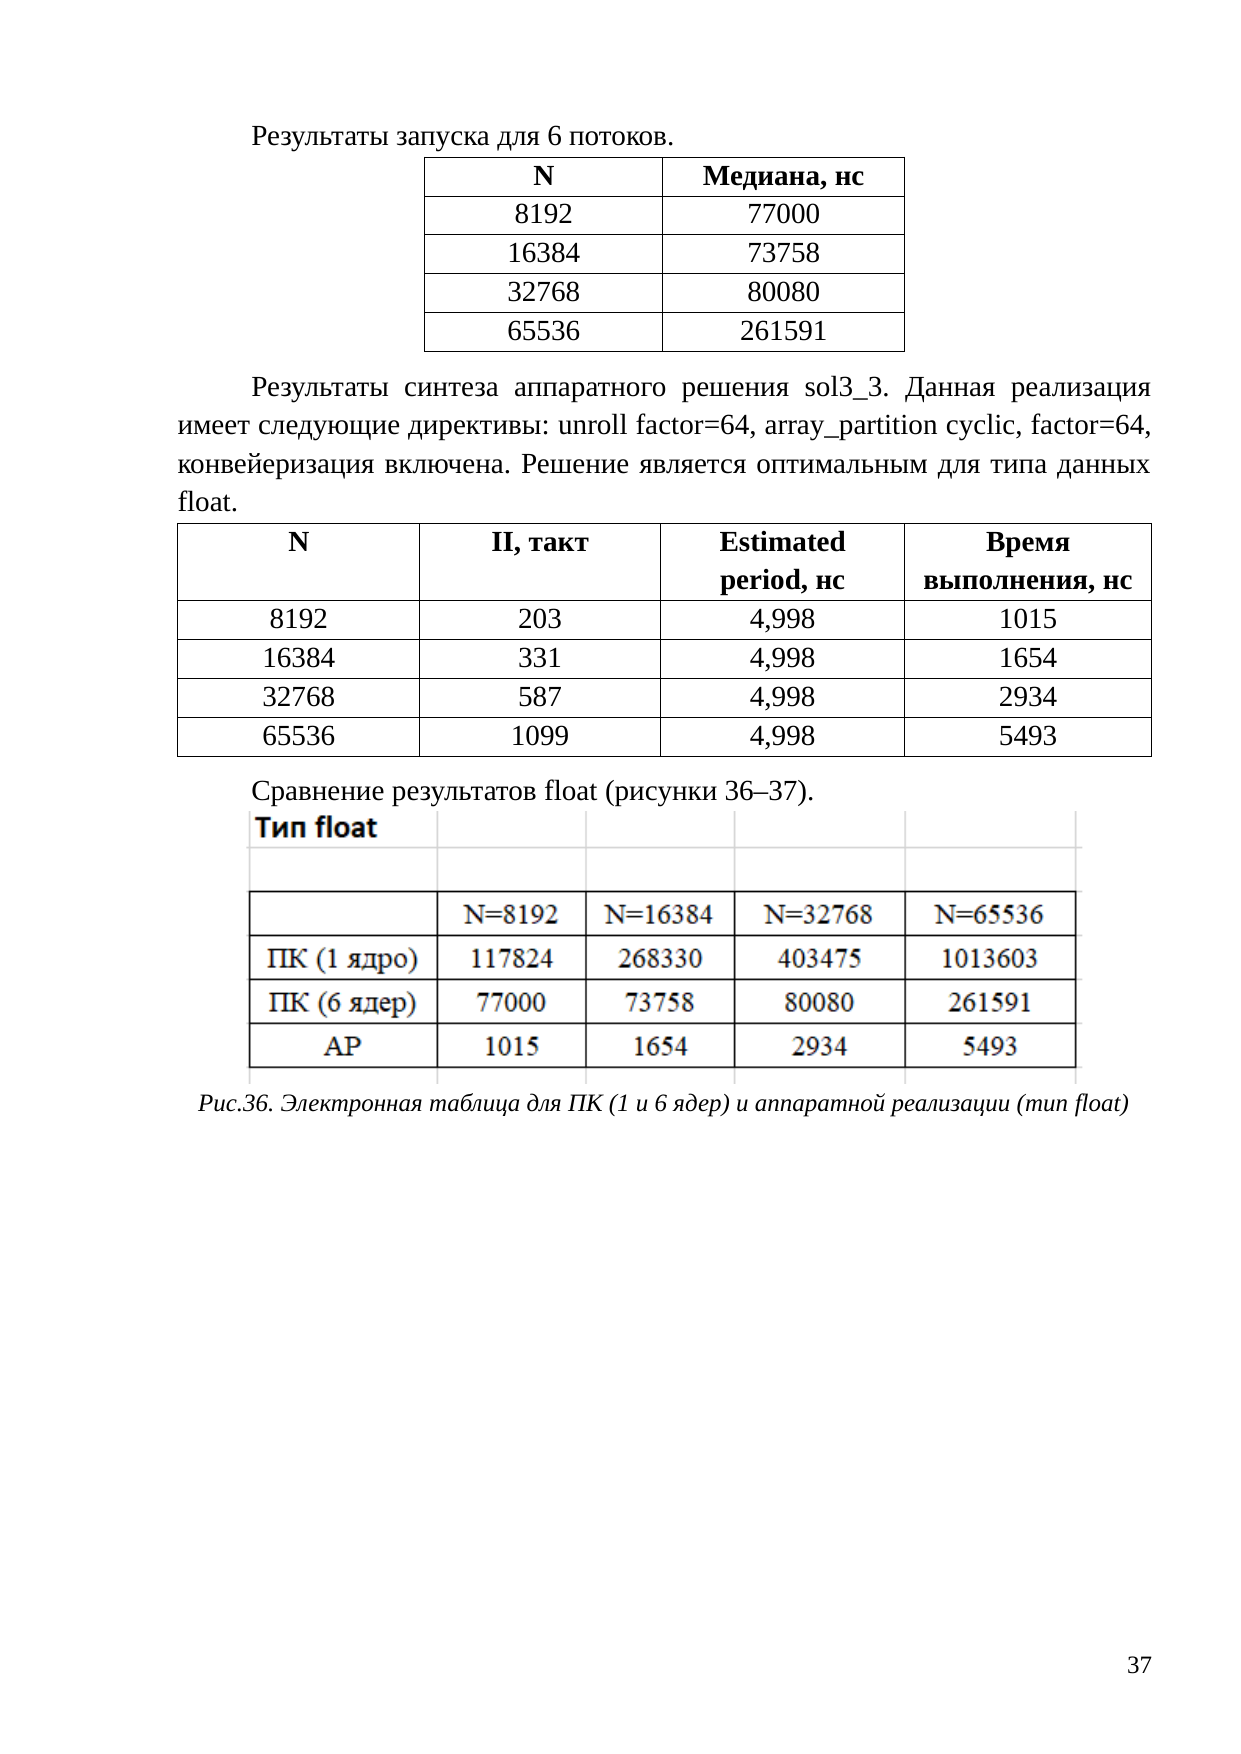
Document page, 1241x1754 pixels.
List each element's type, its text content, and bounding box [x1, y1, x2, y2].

table_cell 77000 [663, 197, 904, 234]
table_cell 80080 [663, 274, 904, 312]
text Рис.36. Электронная таблица для ПК (1 и 6 ядер) и аппаратной реализации (тип float) [177, 1088, 1152, 1117]
text Результаты синтеза аппаратного решения sol3_3. Данная реализация имеет следующие директивы: unroll factor=64, array_partition cyclic, factor=64, конвейеризация включена. Решение является оптимальным для типа данных float. [177, 369, 1152, 518]
table_cell 32768 [178, 679, 419, 717]
table_cell 8192 [425, 197, 662, 234]
table_cell 65536 [425, 313, 662, 351]
table_cell 4,998 [661, 601, 904, 639]
table_cell 5493 [905, 718, 1151, 756]
table_cell 203 [420, 601, 660, 639]
table_cell 4,998 [661, 640, 904, 678]
table_cell 261591 [663, 313, 904, 351]
table_header N [178, 524, 419, 600]
table_cell 32768 [425, 274, 662, 312]
text Сравнение результатов float (рисунки 36–37). [177, 773, 1152, 807]
table_header N [425, 158, 662, 196]
table_header Медиана, нс [663, 158, 904, 196]
table_cell 4,998 [661, 718, 904, 756]
table_cell 587 [420, 679, 660, 717]
text Результаты запуска для 6 потоков. [177, 118, 1152, 152]
table_header Время выполнения, нс [905, 524, 1151, 600]
table_cell 1654 [905, 640, 1151, 678]
table_cell 1099 [420, 718, 660, 756]
table_cell 16384 [425, 235, 662, 273]
table_cell 16384 [178, 640, 419, 678]
table_header Estimated period, нс [661, 524, 904, 600]
picture [246, 811, 1083, 1084]
table_cell 2934 [905, 679, 1151, 717]
table_cell 73758 [663, 235, 904, 273]
table_cell 1015 [905, 601, 1151, 639]
table_cell 8192 [178, 601, 419, 639]
table_header II, такт [420, 524, 660, 600]
table_cell 65536 [178, 718, 419, 756]
table_cell 331 [420, 640, 660, 678]
table_cell 4,998 [661, 679, 904, 717]
